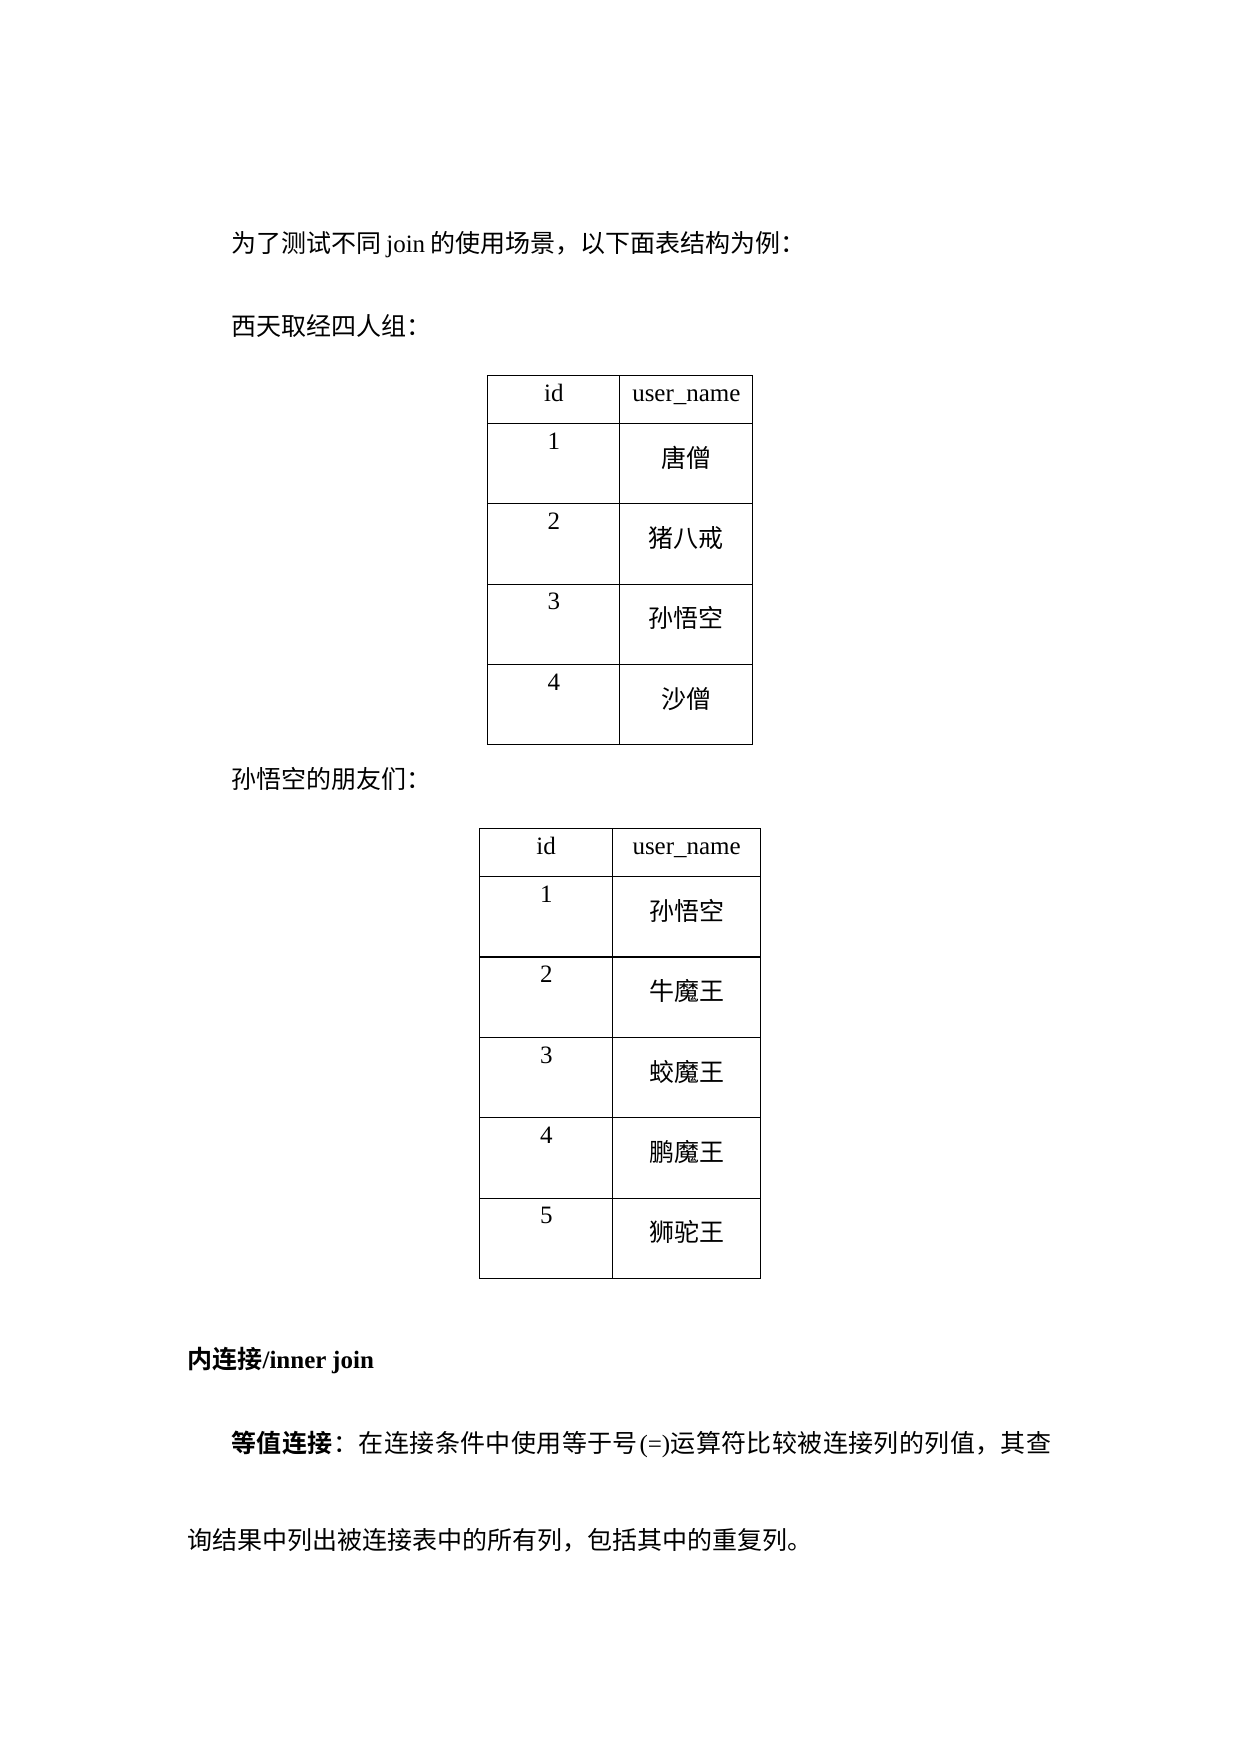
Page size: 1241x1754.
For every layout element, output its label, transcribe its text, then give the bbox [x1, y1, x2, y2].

table_cell 2 [480, 958, 612, 1037]
table_cell 2 [488, 504, 619, 583]
table_cell 孙悟空 [613, 877, 760, 956]
table_cell 1 [480, 877, 612, 956]
table_cell 1 [488, 424, 619, 503]
text 等值连接：在连接条件中使用等于号(=)运算符比较被连接列的列值，其查询结果中列出被连接表中的所有列，包括其中的重复列。 [187, 1409, 1053, 1571]
subtitle 内连接/inner join [187, 1326, 1053, 1391]
table_cell 3 [480, 1038, 612, 1117]
table_header id [480, 829, 612, 876]
table_cell 牛魔王 [613, 958, 760, 1037]
table_cell 沙僧 [620, 665, 752, 744]
table_header user_name [620, 376, 752, 423]
table_cell 猪八戒 [620, 504, 752, 583]
text 西天取经四人组： [187, 292, 1053, 357]
table_cell 5 [480, 1199, 612, 1278]
table_cell 孙悟空 [620, 585, 752, 664]
table_cell 唐僧 [620, 424, 752, 503]
table_cell 4 [480, 1118, 612, 1197]
table_cell 蛟魔王 [613, 1038, 760, 1117]
table_cell 鹏魔王 [613, 1118, 760, 1197]
table_cell 狮驼王 [613, 1199, 760, 1278]
table_header user_name [613, 829, 760, 876]
table_header id [488, 376, 619, 423]
text 为了测试不同join的使用场景，以下面表结构为例： [187, 209, 1053, 274]
table_cell 4 [488, 665, 619, 744]
table_cell 3 [488, 585, 619, 664]
text 孙悟空的朋友们： [187, 745, 1053, 810]
